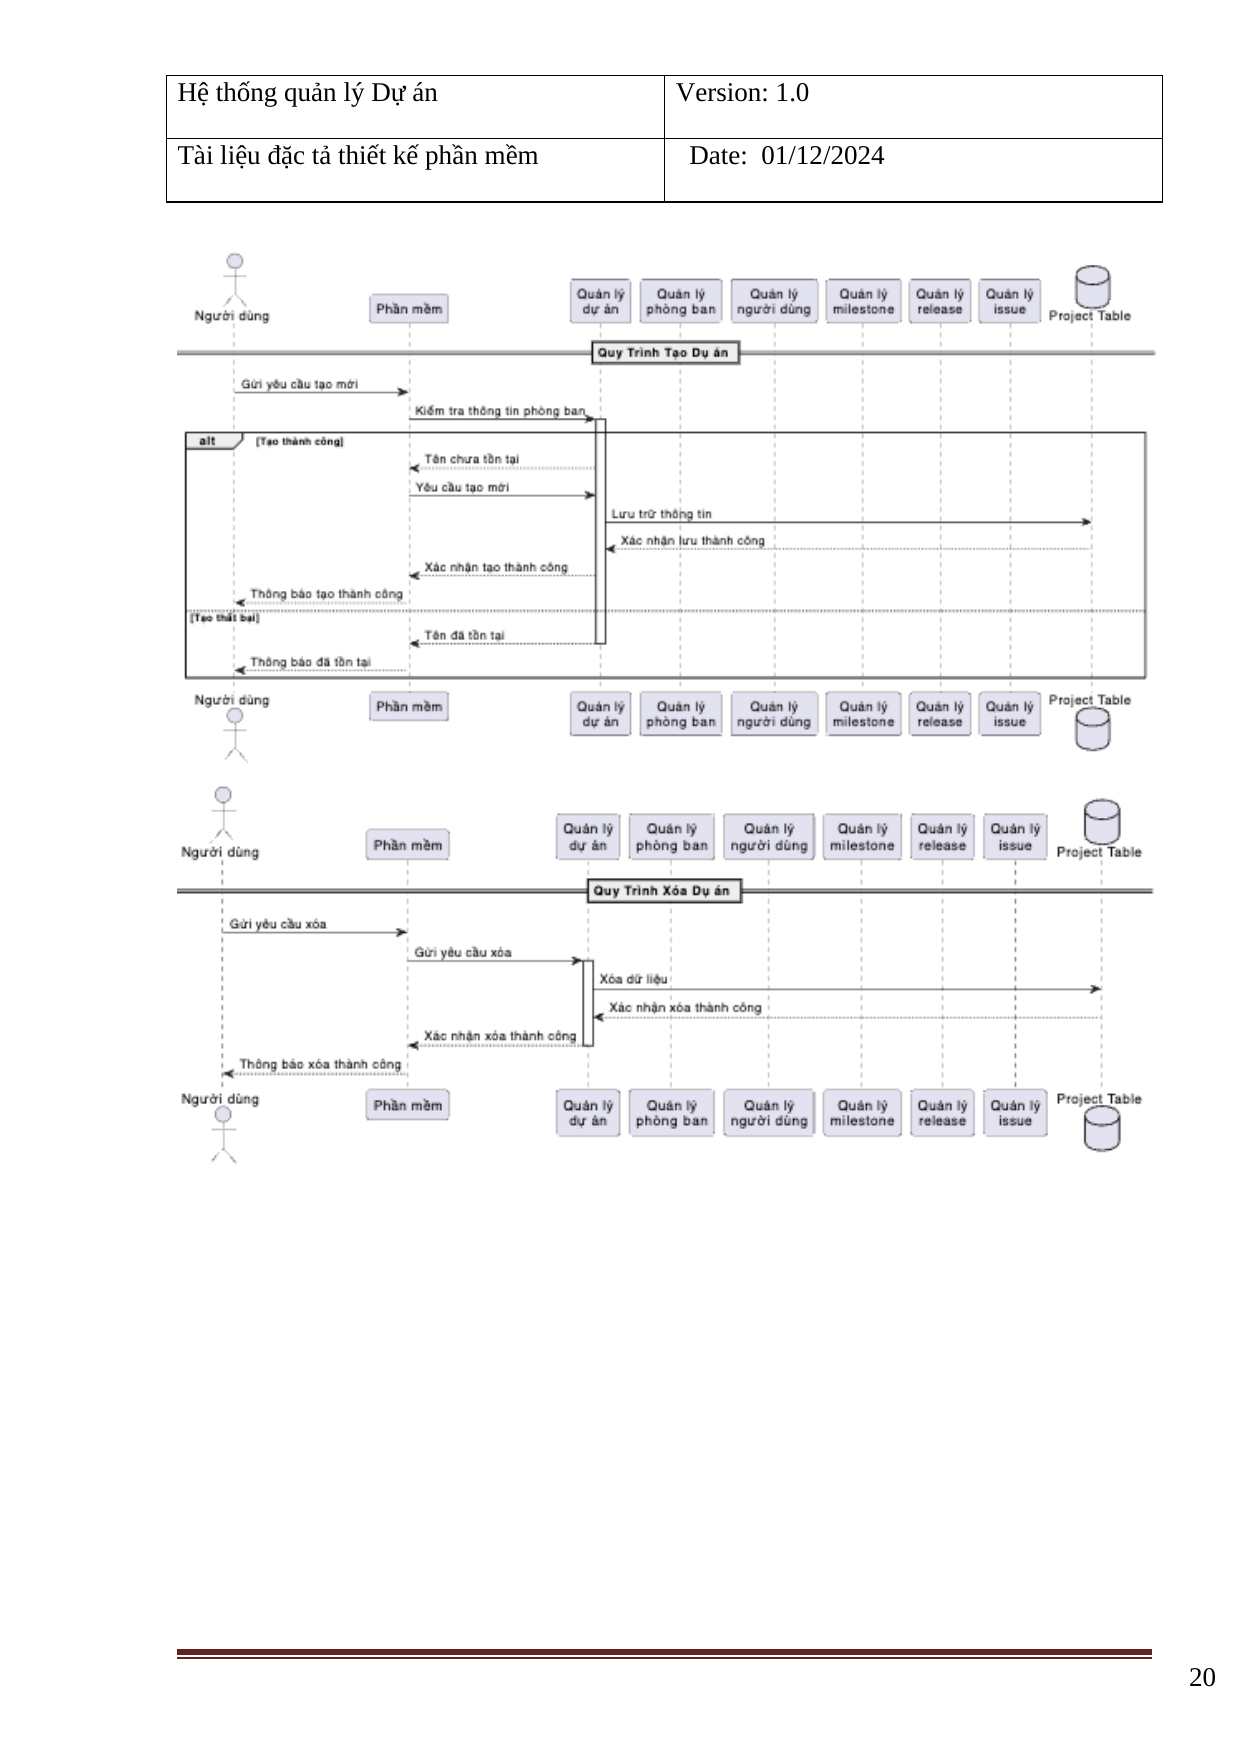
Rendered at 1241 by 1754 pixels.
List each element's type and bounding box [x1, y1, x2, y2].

picture [177, 782, 1159, 1169]
picture [177, 249, 1161, 768]
